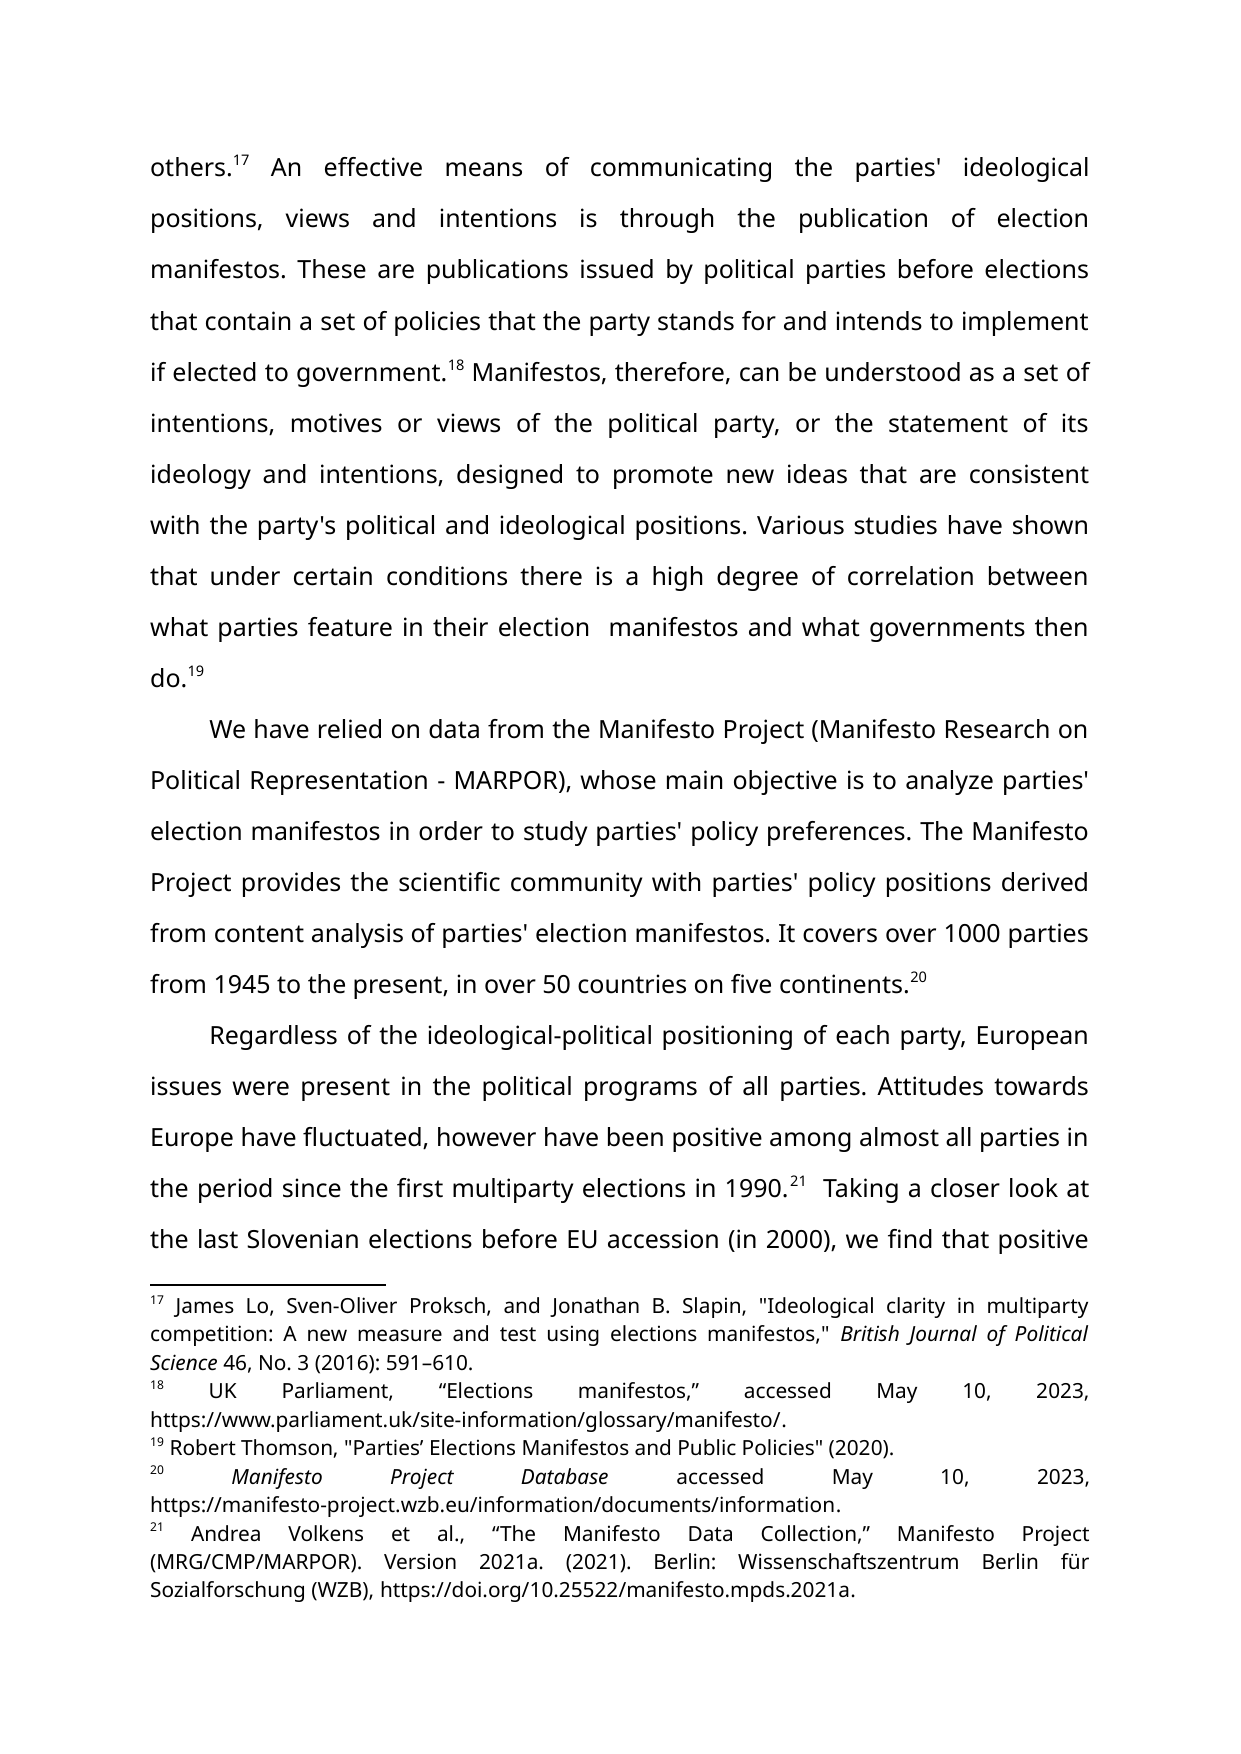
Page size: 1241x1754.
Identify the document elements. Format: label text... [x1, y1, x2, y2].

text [150, 150, 1090, 694]
text We have relied on data from the Manifesto Project (Manifesto Research on Political Representation - MARPOR), whose main objective is to analyze parties' election manifestos in order to study parties' policy preferences. The Manifesto Project provides the scientific community with parties' policy positions derived from content analysis of parties' election manifestos. It covers over 1000 parties from 1945 to the present, in over 50 countries on five continents. [150, 711, 1090, 1001]
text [150, 1018, 1090, 1256]
